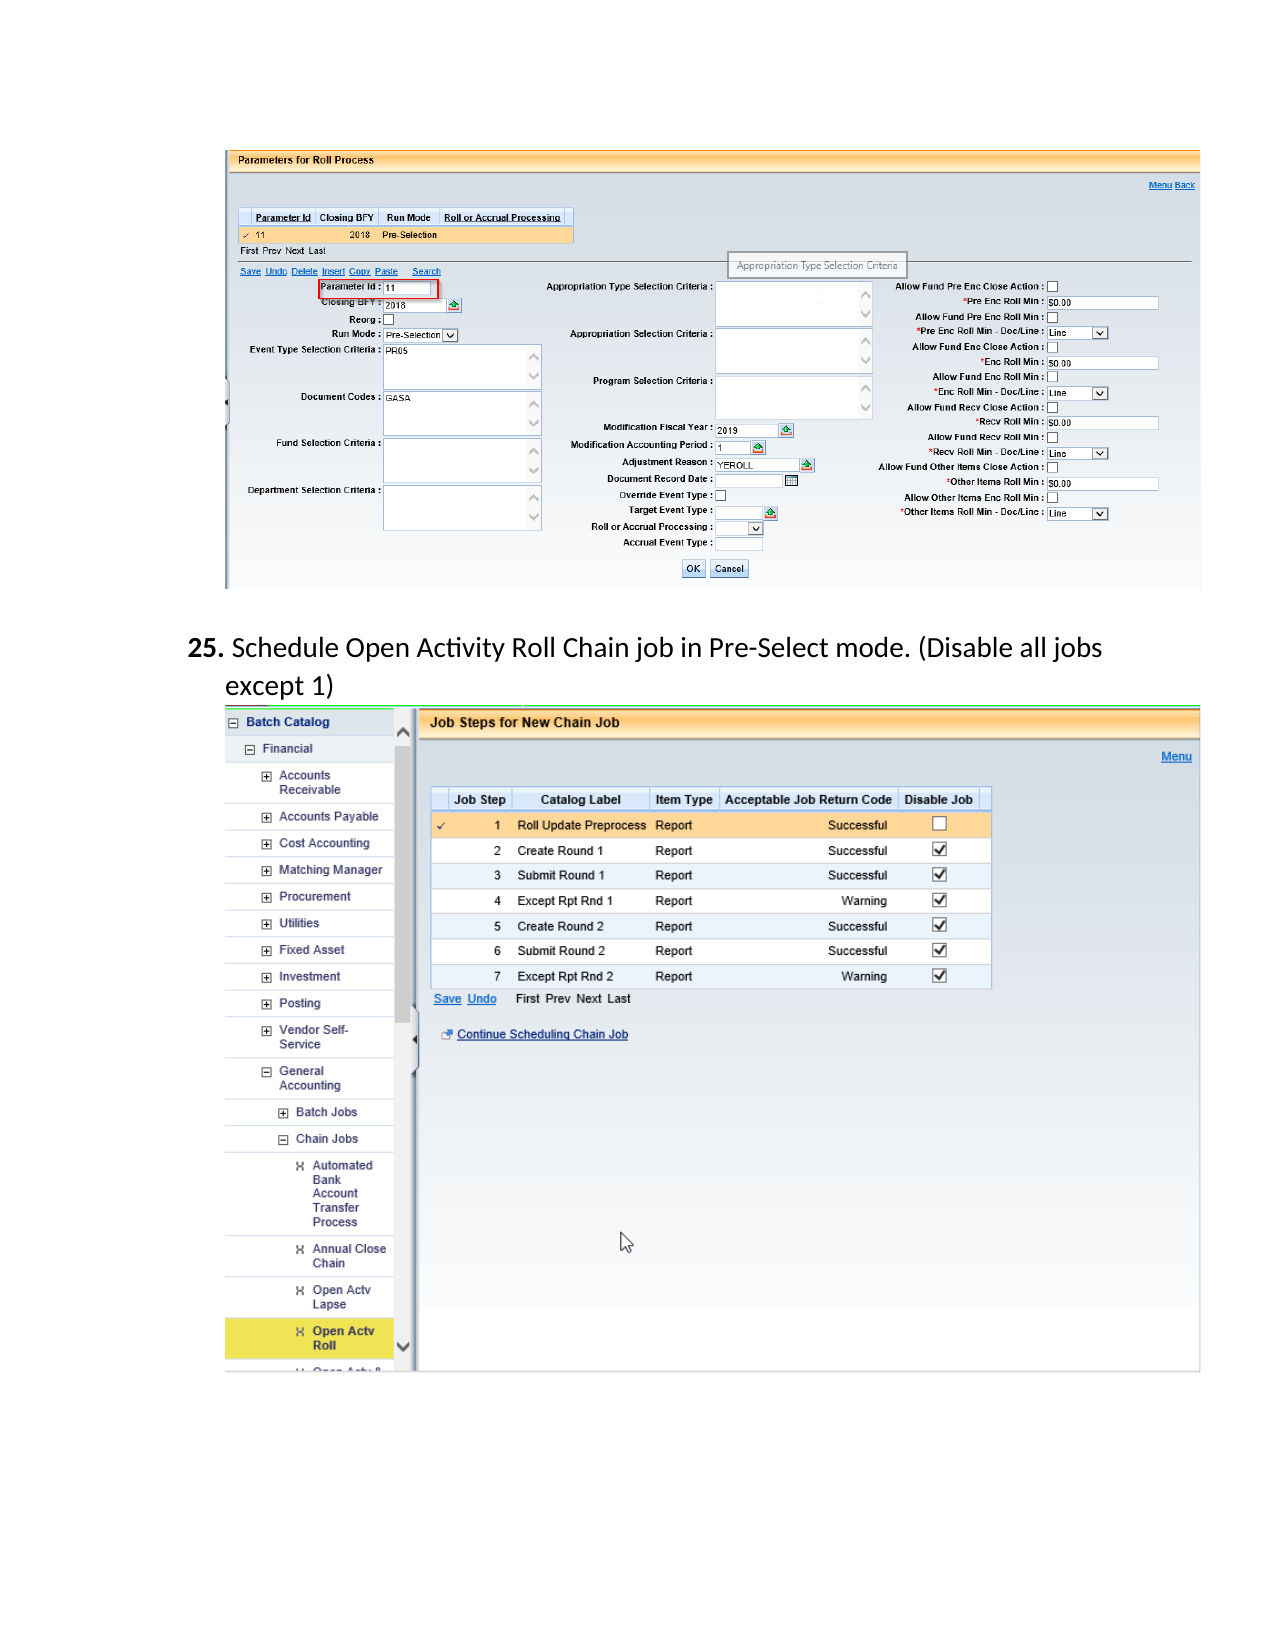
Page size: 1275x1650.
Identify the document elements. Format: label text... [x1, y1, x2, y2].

picture [225, 705, 1200, 1373]
picture [225, 150, 1200, 589]
list Schedule Open Activity Roll Chain job in Pre-Select mode. (Disable all jobs except 1) [187, 629, 1125, 703]
